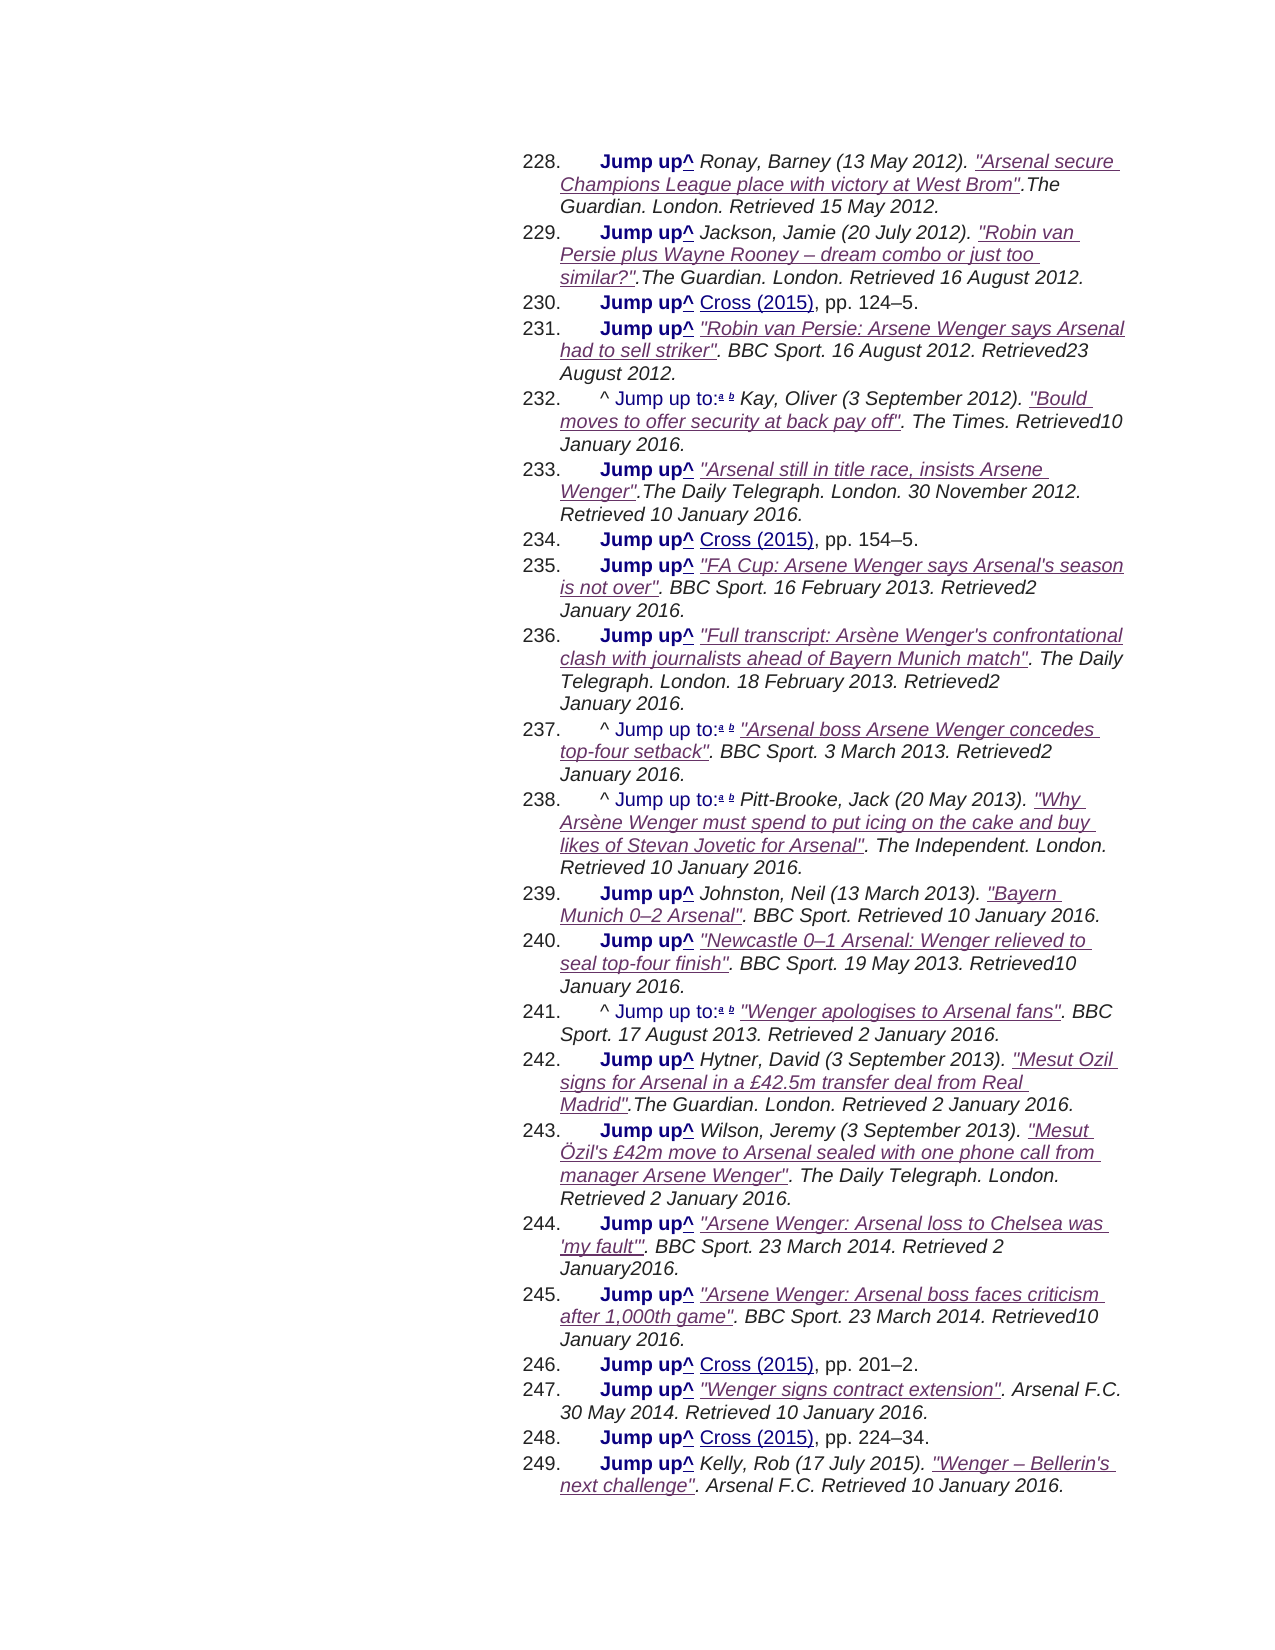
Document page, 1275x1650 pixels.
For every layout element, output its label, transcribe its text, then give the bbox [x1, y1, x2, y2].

list Jump up^ "Wenger signs contract extension". Arsenal F.C. 30 May 2014. Retrieved 10 January 2016. [522, 1378, 1125, 1424]
list Jump up^ Cross (2015), pp. 201–2. [522, 1353, 1125, 1376]
list ^ Jump up to:a b "Wenger apologises to Arsenal fans". BBC Sport. 17 August 2013. Retrieved 2 January 2016. [522, 1000, 1125, 1045]
list Jump up^ "Full transcript: Arsène Wenger's confrontational clash with journalists ahead of Bayern Munich match". The Daily Telegraph. London. 18 February 2013. Retrieved2 January 2016. [522, 624, 1125, 715]
list Jump up^ "Robin van Persie: Arsene Wenger says Arsenal had to sell striker". BBC Sport. 16 August 2012. Retrieved23 August 2012. [522, 316, 1125, 384]
list Jump up^ "Newcastle 0–1 Arsenal: Wenger relieved to seal top-four finish". BBC Sport. 19 May 2013. Retrieved10 January 2016. [522, 929, 1125, 997]
list ^ Jump up to:a b Pitt-Brooke, Jack (20 May 2013). "Why Arsène Wenger must spend to put icing on the cake and buy likes of Stevan Jovetic for Arsenal". The Independent. London. Retrieved 10 January 2016. [522, 788, 1125, 879]
list Jump up^ Cross (2015), pp. 224–34. [522, 1426, 1125, 1449]
list Jump up^ "Arsene Wenger: Arsenal boss faces criticism after 1,000th game". BBC Sport. 23 March 2014. Retrieved10 January 2016. [522, 1282, 1125, 1351]
list Jump up^ "FA Cup: Arsene Wenger says Arsenal's season is not over". BBC Sport. 16 February 2013. Retrieved2 January 2016. [522, 553, 1125, 622]
list Jump up^ Ronay, Barney (13 May 2012). "Arsenal secure Champions League place with victory at West Brom".The Guardian. London. Retrieved 15 May 2012. [522, 150, 1125, 218]
list Jump up^ Jackson, Jamie (20 July 2012). "Robin van Persie plus Wayne Rooney – dream combo or just too similar?".The Guardian. London. Retrieved 16 August 2012. [522, 221, 1125, 289]
list Jump up^ Kelly, Rob (17 July 2015). "Wenger – Bellerin's next challenge". Arsenal F.C. Retrieved 10 January 2016. [522, 1451, 1125, 1497]
list Jump up^ Cross (2015), pp. 154–5. [522, 528, 1125, 551]
list Jump up^ Hytner, David (3 September 2013). "Mesut Ozil signs for Arsenal in a £42.5m transfer deal from Real Madrid".The Guardian. London. Retrieved 2 January 2016. [522, 1048, 1125, 1116]
list Jump up^ Wilson, Jeremy (3 September 2013). "Mesut Özil's £42m move to Arsenal sealed with one phone call from manager Arsene Wenger". The Daily Telegraph. London. Retrieved 2 January 2016. [522, 1118, 1125, 1209]
list ^ Jump up to:a b Kay, Oliver (3 September 2012). "Bould moves to offer security at back pay off". The Times. Retrieved10 January 2016. [522, 387, 1125, 455]
list Jump up^ "Arsene Wenger: Arsenal loss to Chelsea was 'my fault'". BBC Sport. 23 March 2014. Retrieved 2 January2016. [522, 1212, 1125, 1280]
list ^ Jump up to:a b "Arsenal boss Arsene Wenger concedes top-four setback". BBC Sport. 3 March 2013. Retrieved2 January 2016. [522, 717, 1125, 786]
list Jump up^ Cross (2015), pp. 124–5. [522, 291, 1125, 314]
list Jump up^ "Arsenal still in title race, insists Arsene Wenger".The Daily Telegraph. London. 30 November 2012. Retrieved 10 January 2016. [522, 458, 1125, 526]
list Jump up^ Johnston, Neil (13 March 2013). "Bayern Munich 0–2 Arsenal". BBC Sport. Retrieved 10 January 2016. [522, 881, 1125, 927]
